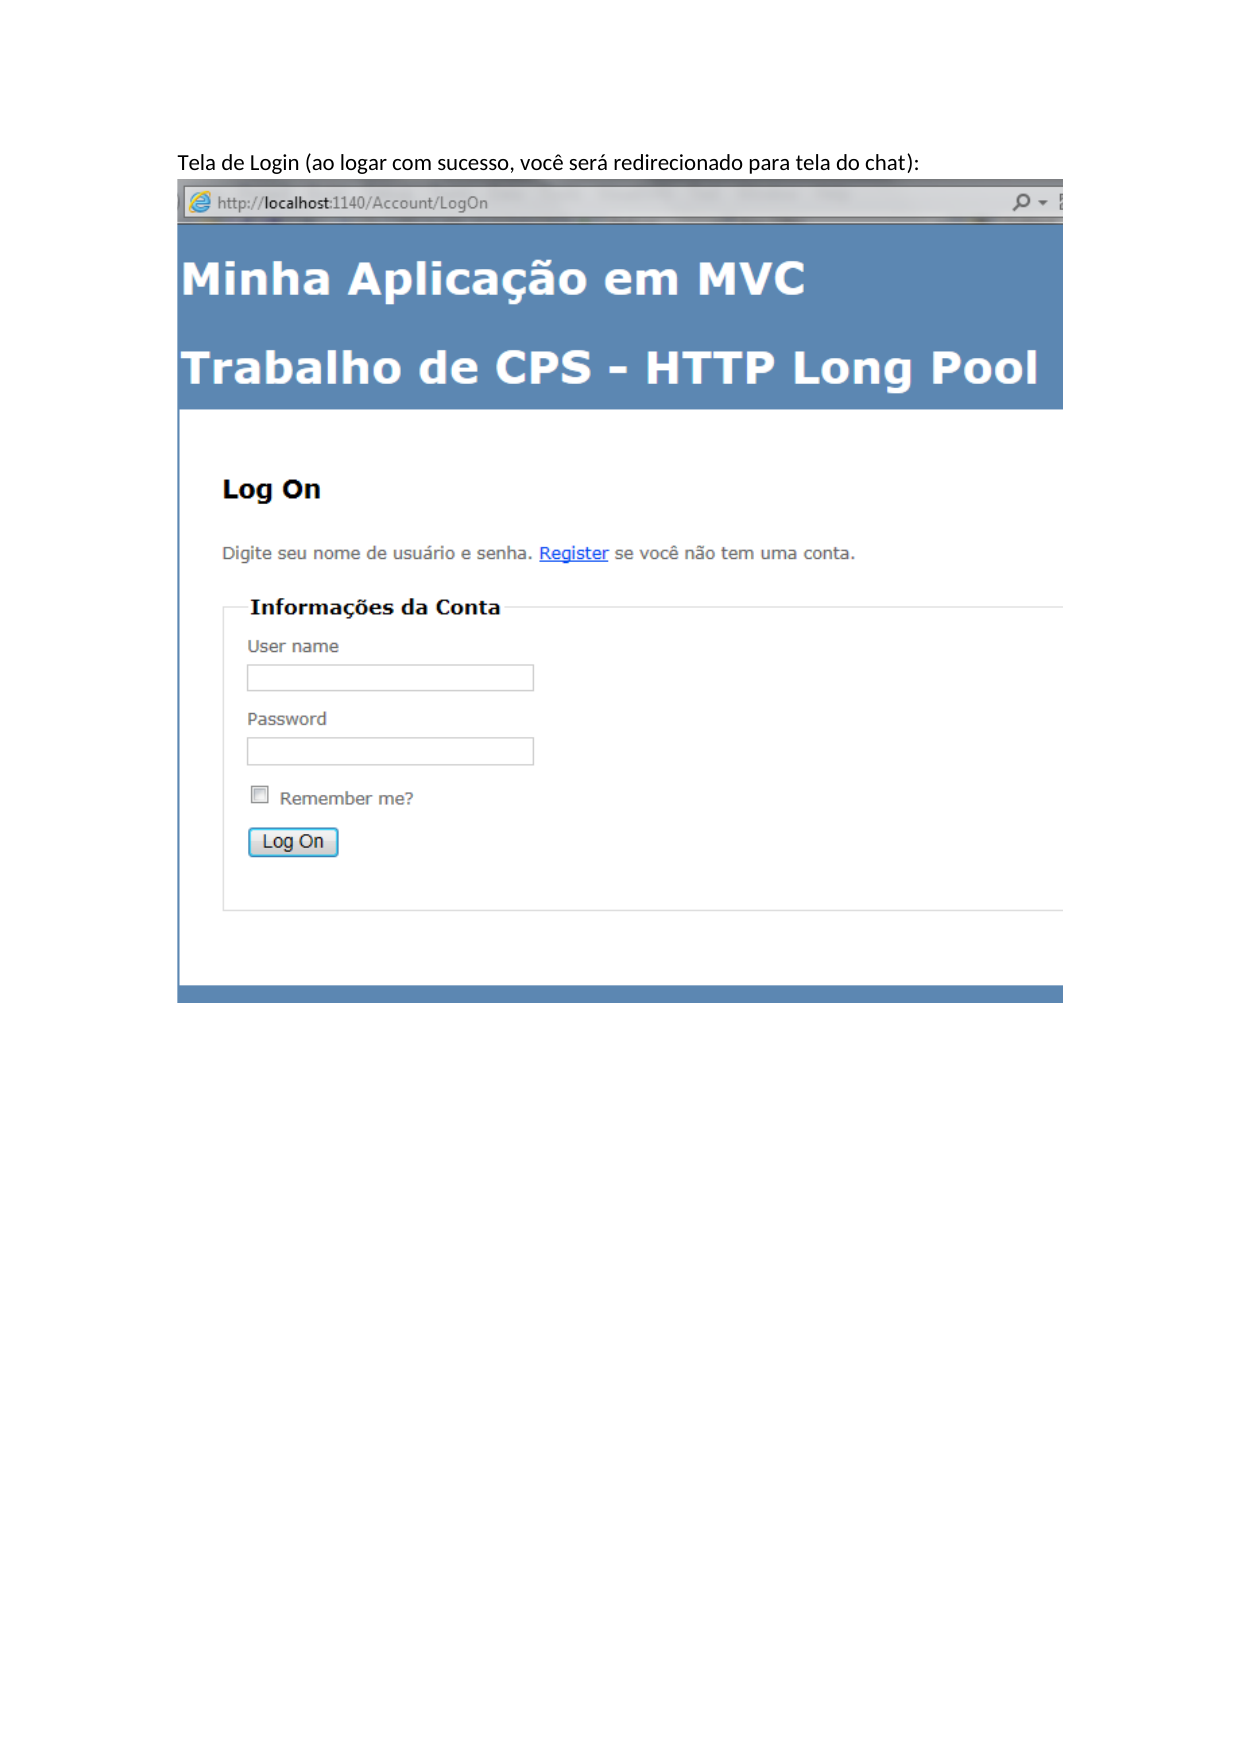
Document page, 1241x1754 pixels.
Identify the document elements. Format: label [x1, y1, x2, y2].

picture [177, 179, 1063, 1003]
text [177, 148, 1063, 179]
